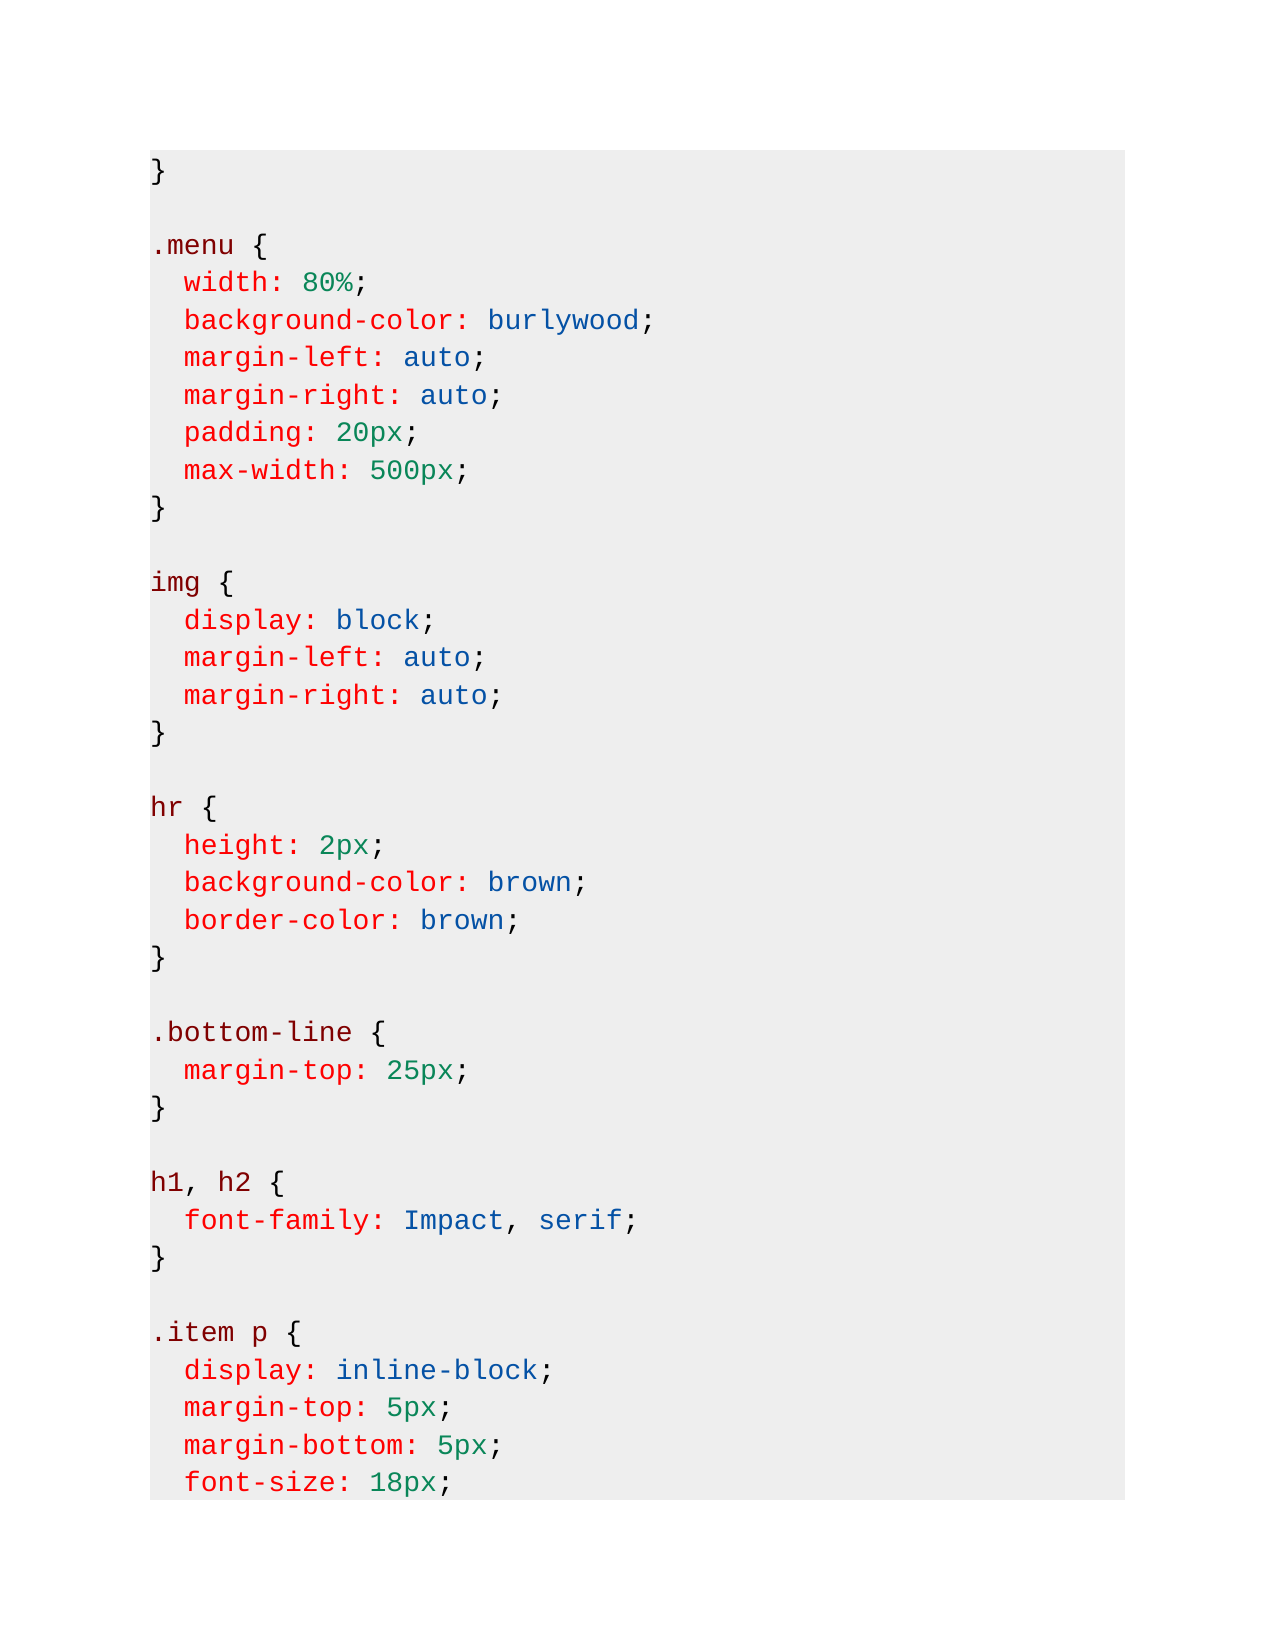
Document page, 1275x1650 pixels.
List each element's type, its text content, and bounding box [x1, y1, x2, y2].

text width: 80%; [150, 262, 1125, 300]
text h1, h2 { [150, 1162, 1125, 1200]
text margin-left: auto; [150, 637, 1125, 675]
text } [150, 1237, 1125, 1275]
text display: block; [150, 600, 1125, 637]
text background-color: brown; [150, 862, 1125, 900]
text hr { [150, 787, 1125, 825]
text } [150, 712, 1125, 750]
text border-color: brown; [150, 900, 1125, 937]
text margin-right: auto; [150, 375, 1125, 412]
text margin-top: 5px; [150, 1387, 1125, 1425]
text font-family: Impact, serif; [150, 1200, 1125, 1237]
text } [150, 487, 1125, 525]
text .menu { [150, 225, 1125, 262]
text padding: 20px; [150, 412, 1125, 450]
text background-color: burlywood; [150, 300, 1125, 337]
text margin-top: 25px; [150, 1050, 1125, 1087]
text .bottom-line { [150, 1012, 1125, 1050]
text } [150, 1087, 1125, 1125]
text img { [150, 562, 1125, 600]
text margin-left: auto; [150, 337, 1125, 375]
text font-size: 18px; [150, 1462, 1125, 1500]
text margin-right: auto; [150, 675, 1125, 712]
text margin-bottom: 5px; [150, 1425, 1125, 1462]
text .item p { [150, 1312, 1125, 1350]
text } [150, 937, 1125, 975]
text height: 2px; [150, 825, 1125, 862]
text } [150, 150, 1125, 187]
text max-width: 500px; [150, 450, 1125, 487]
text display: inline-block; [150, 1350, 1125, 1387]
